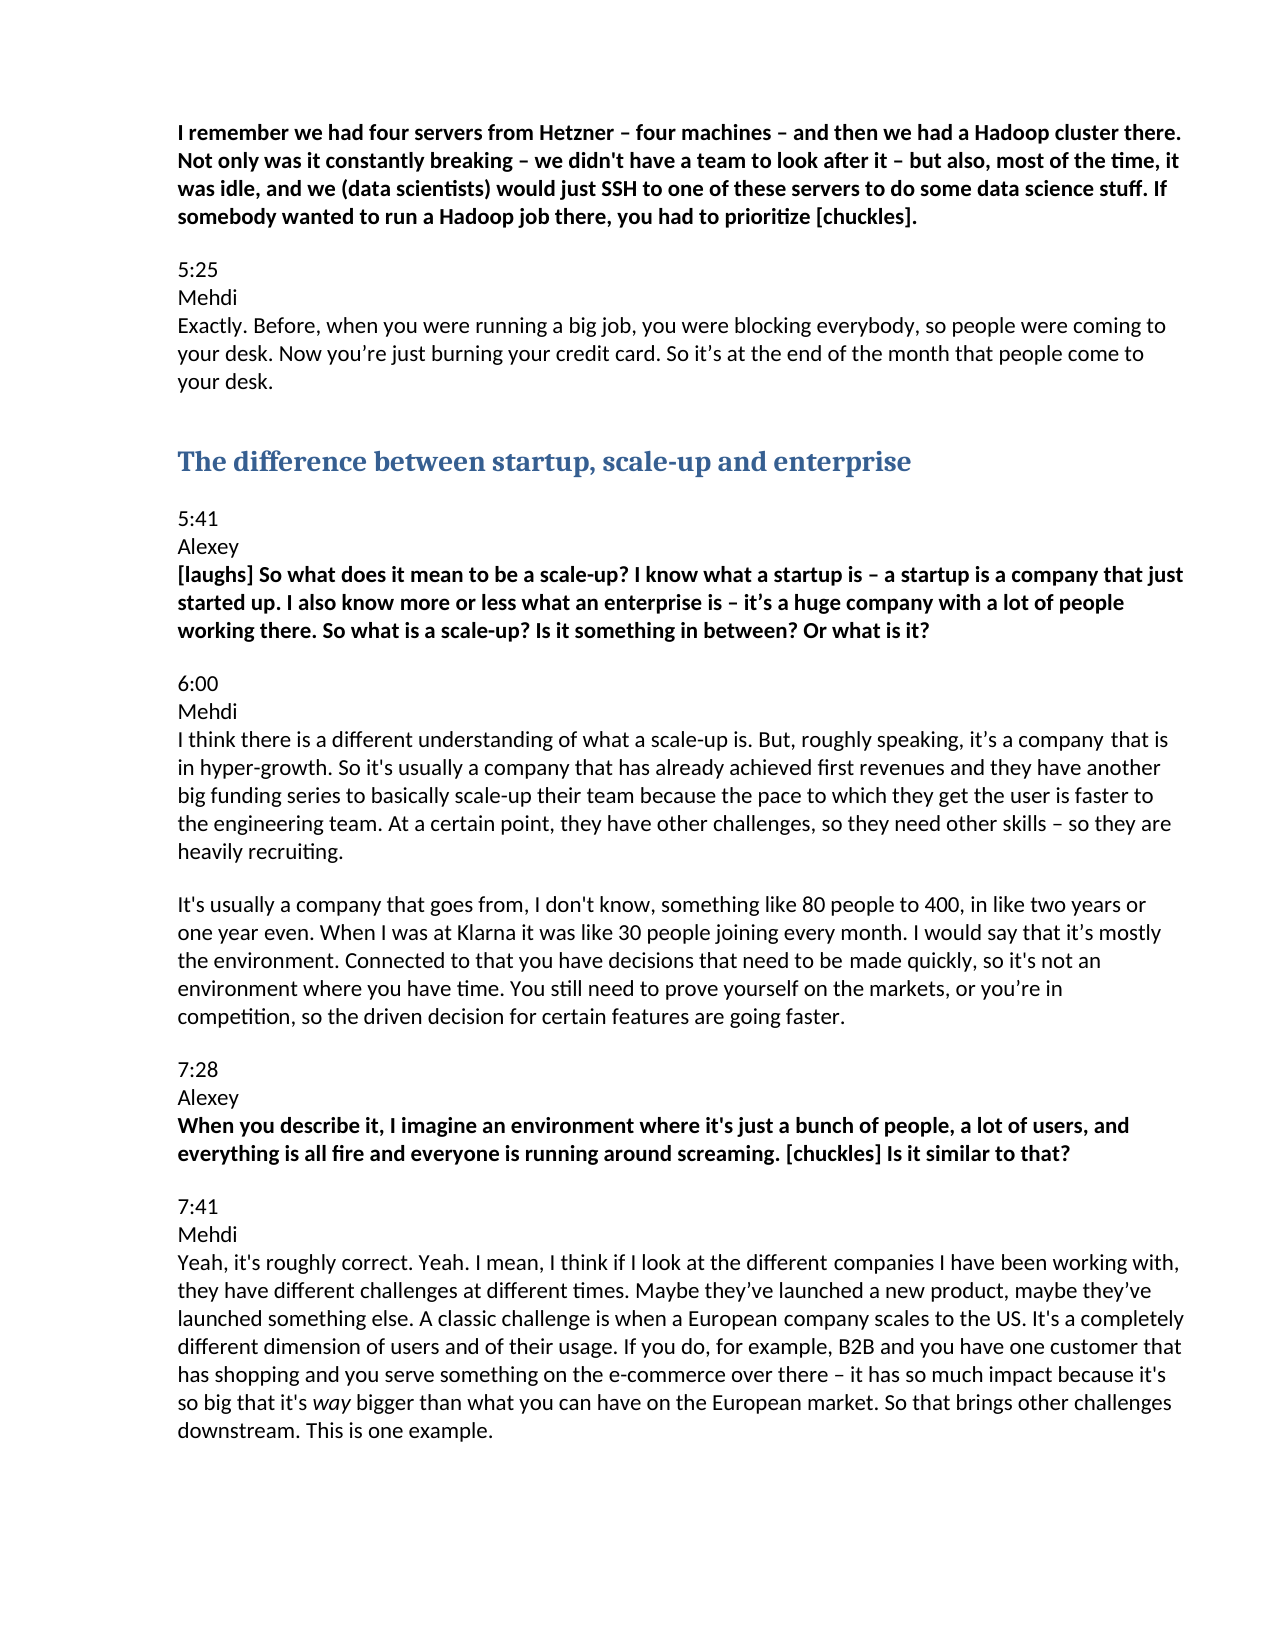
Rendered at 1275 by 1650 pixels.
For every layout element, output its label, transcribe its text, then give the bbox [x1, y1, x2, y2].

text When you describe it, I imagine an environment where it's just a bunch of people, a lot of users, and everything is all fire and everyone is running around screaming. [chuckles] Is it similar to that? [177, 1111, 1186, 1167]
text It's usually a company that goes from, I don't know, something like 80 people to 400, in like two years or one year even. When I was at Klarna it was like 30 people joining every month. I would say that it’s mostly the environment. Connected to that you have decisions that need to be made quickly, so it's not an environment where you have time. You still need to prove yourself on the markets, or you’re in competition, so the driven decision for certain features are going faster. [177, 890, 1186, 1030]
text 7:28 [177, 1055, 1186, 1083]
text 5:41 [177, 504, 1186, 532]
text Mehdi [177, 1220, 1186, 1248]
text Alexey [177, 1083, 1186, 1111]
text [laughs] So what does it mean to be a scale-up? I know what a startup is – a startup is a company that just started up. I also know more or less what an enterprise is – it’s a huge company with a lot of people working there. So what is a scale-up? Is it something in between? Or what is it? [177, 560, 1186, 644]
text Alexey [177, 532, 1186, 560]
text Mehdi [177, 283, 1186, 311]
text 7:41 [177, 1192, 1186, 1220]
text 5:25 [177, 255, 1186, 283]
text I think there is a different understanding of what a scale-up is. But, roughly speaking, it’s a company that is in hyper-growth. So it's usually a company that has already achieved first revenues and they have another big funding series to basically scale-up their team because the pace to which they get the user is faster to the engineering team. At a certain point, they have other challenges, so they need other skills – so they are heavily recruiting. [177, 725, 1186, 865]
text I remember we had four servers from Hetzner – four machines – and then we had a Hadoop cluster there. Not only was it constantly breaking – we didn't have a team to look after it – but also, most of the time, it was idle, and we (data scientists) would just SSH to one of these servers to do some data science stuff. If somebody wanted to run a Hadoop job there, you had to prioritize [chuckles]. [177, 118, 1186, 230]
text Mehdi [177, 697, 1186, 725]
text 6:00 [177, 669, 1186, 697]
subtitle The difference between startup, scale-up and enterprise [177, 445, 1186, 479]
text Yeah, it's roughly correct. Yeah. I mean, I think if I look at the different companies I have been working with, they have different challenges at different times. Maybe they’ve launched a new product, maybe they’ve launched something else. A classic challenge is when a European company scales to the US. It's a completely different dimension of users and of their usage. If you do, for example, B2B and you have one customer that has shopping and you serve something on the e-commerce over there – it has so much impact because it's so big that it's way bigger than what you can have on the European market. So that brings other challenges downstream. This is one example. [177, 1248, 1186, 1444]
text Exactly. Before, when you were running a big job, you were blocking everybody, so people were coming to your desk. Now you’re just burning your credit card. So it’s at the end of the month that people come to your desk. [177, 311, 1186, 395]
